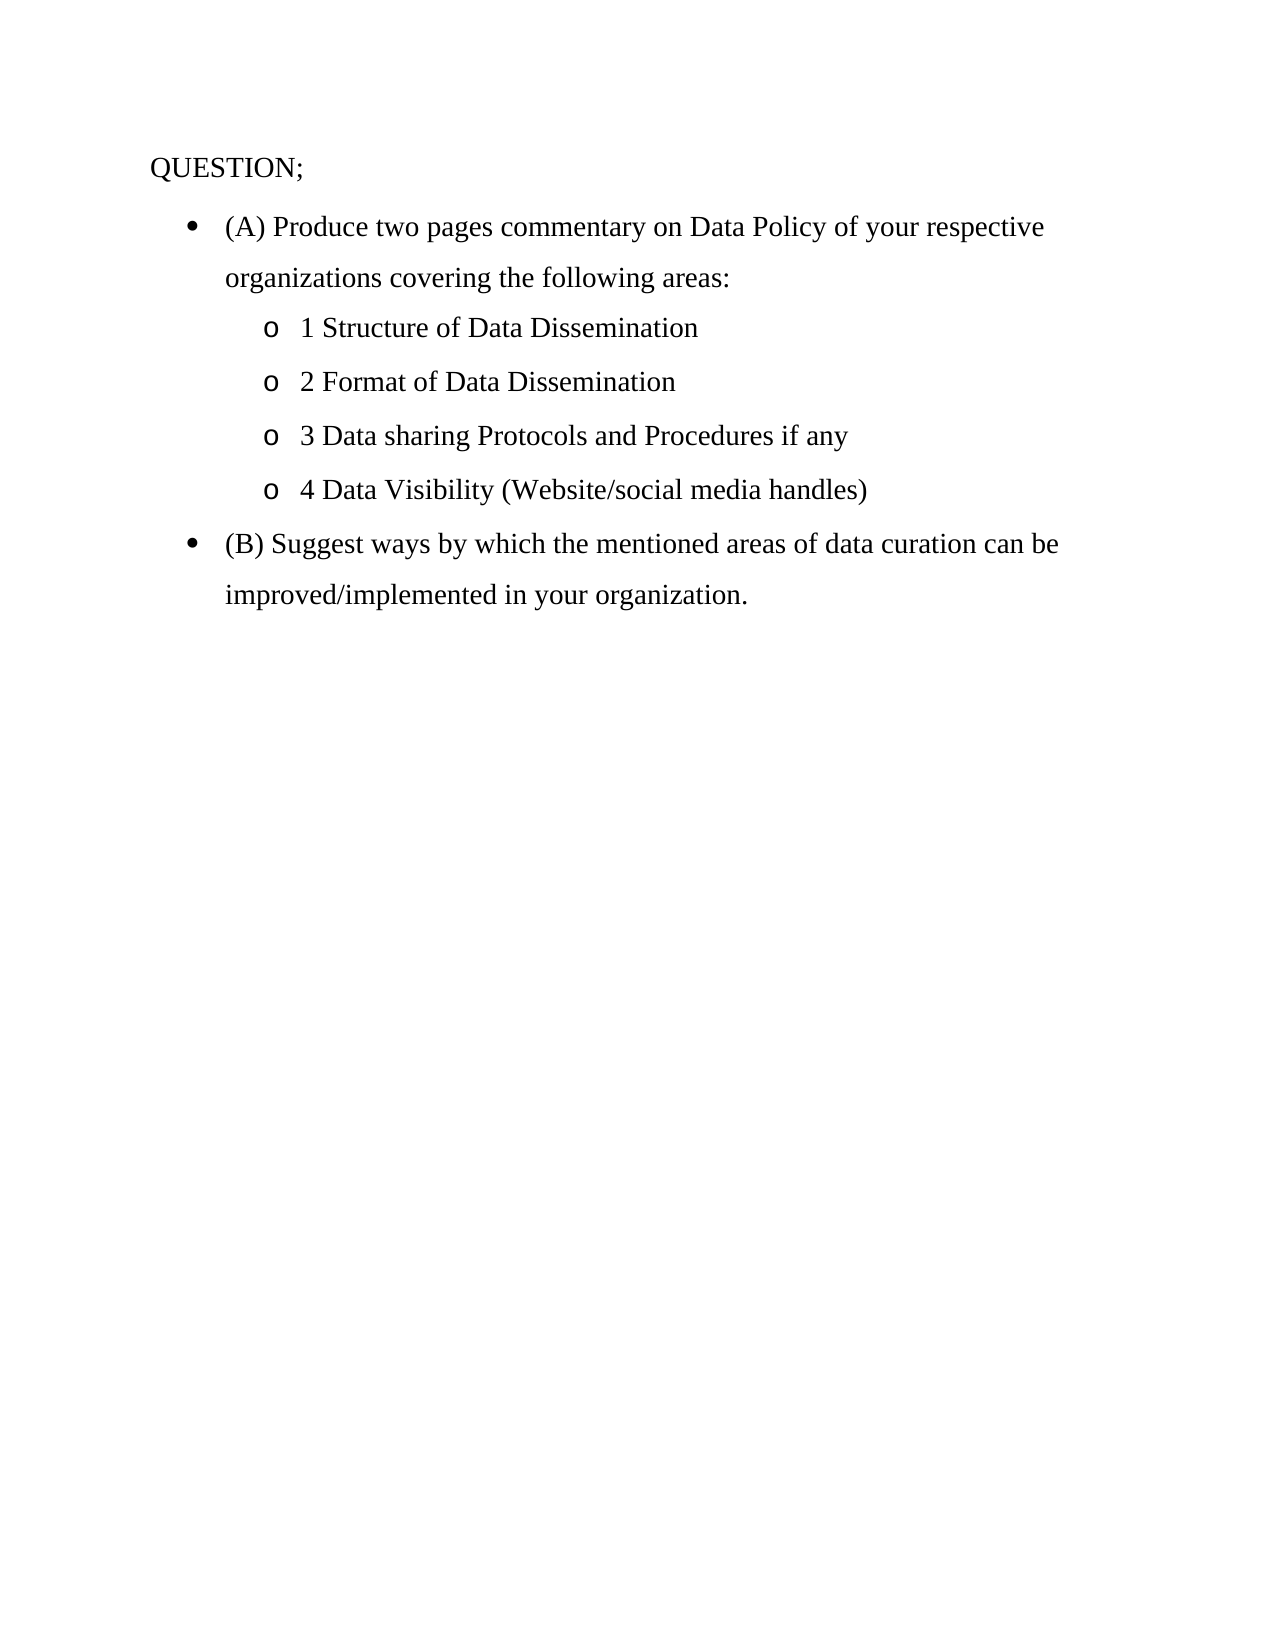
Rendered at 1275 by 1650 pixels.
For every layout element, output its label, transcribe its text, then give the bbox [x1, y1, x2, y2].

list (A) Produce two pages commentary on Data Policy of your respective organizations covering the following areas: [187, 209, 1125, 293]
list 2 Format of Data Dissemination [262, 364, 1125, 400]
list 1 Structure of Data Dissemination [262, 310, 1125, 346]
list (B) Suggest ways by which the mentioned areas of data curation can be improved/implemented in your organization. [187, 526, 1125, 610]
list 4 Data Visibility (Website/social media handles) [262, 472, 1125, 508]
text QUESTION; [150, 150, 1125, 183]
list 3 Data sharing Protocols and Procedures if any [262, 418, 1125, 454]
